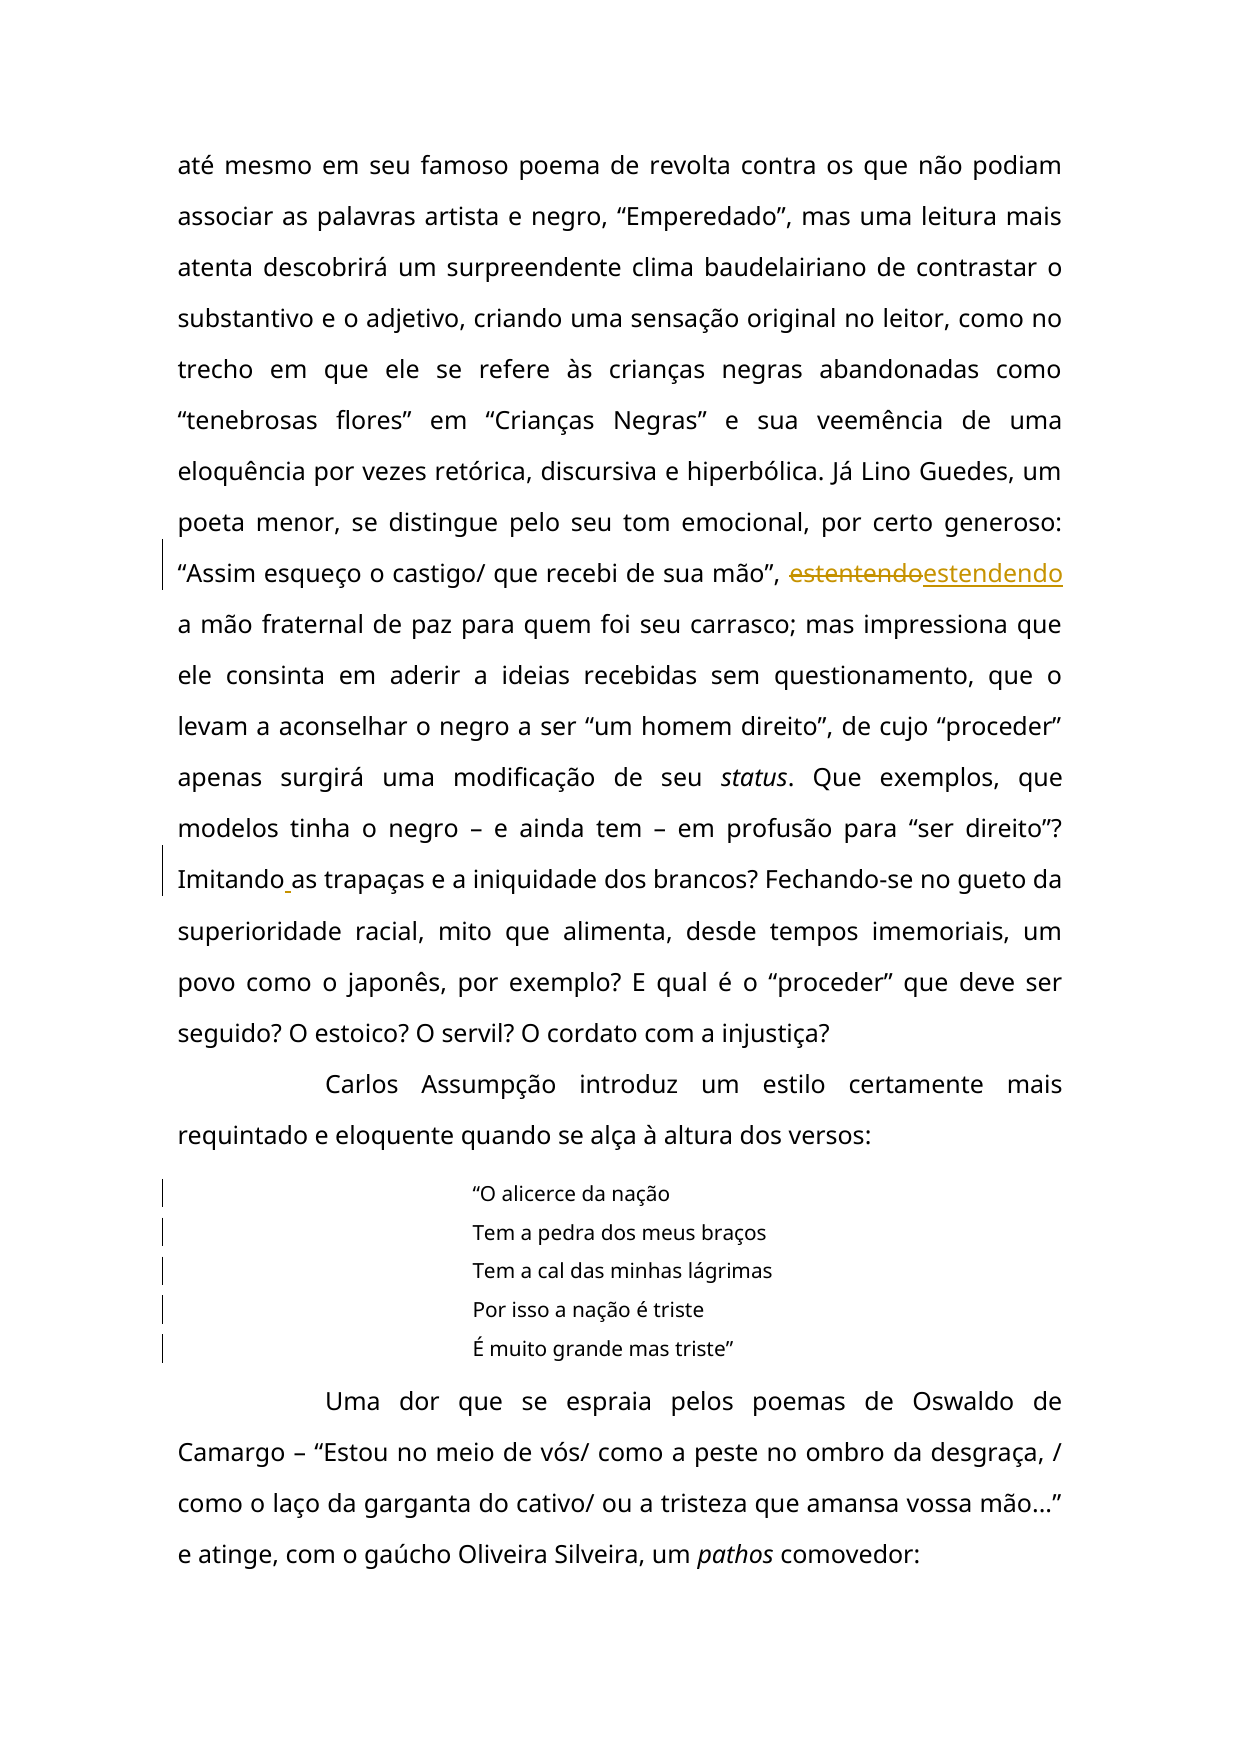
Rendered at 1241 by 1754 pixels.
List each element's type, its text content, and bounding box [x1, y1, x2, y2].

text “O alicerce da nação [413, 1179, 1063, 1207]
text Tem a cal das minhas lágrimas [413, 1257, 1063, 1285]
text Por isso a nação é triste [413, 1295, 1063, 1324]
text Tem a pedra dos meus braços [413, 1218, 1063, 1246]
text Uma dor que se espraia pelos poemas de Oswaldo de Camargo – “Estou no meio de vós/ como a peste no ombro da desgraça, / como o laço da garganta do cativo/ ou a tristeza que amansa vossa mão...” e atinge, com o gaúcho Oliveira Silveira, um pathos comovedor: [177, 1383, 1063, 1571]
text É muito grande mas triste” [413, 1334, 1063, 1363]
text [177, 148, 1063, 1049]
text Carlos Assumpção introduz um estilo certamente mais requintado e eloquente quando se alça à altura dos versos: [177, 1066, 1063, 1151]
